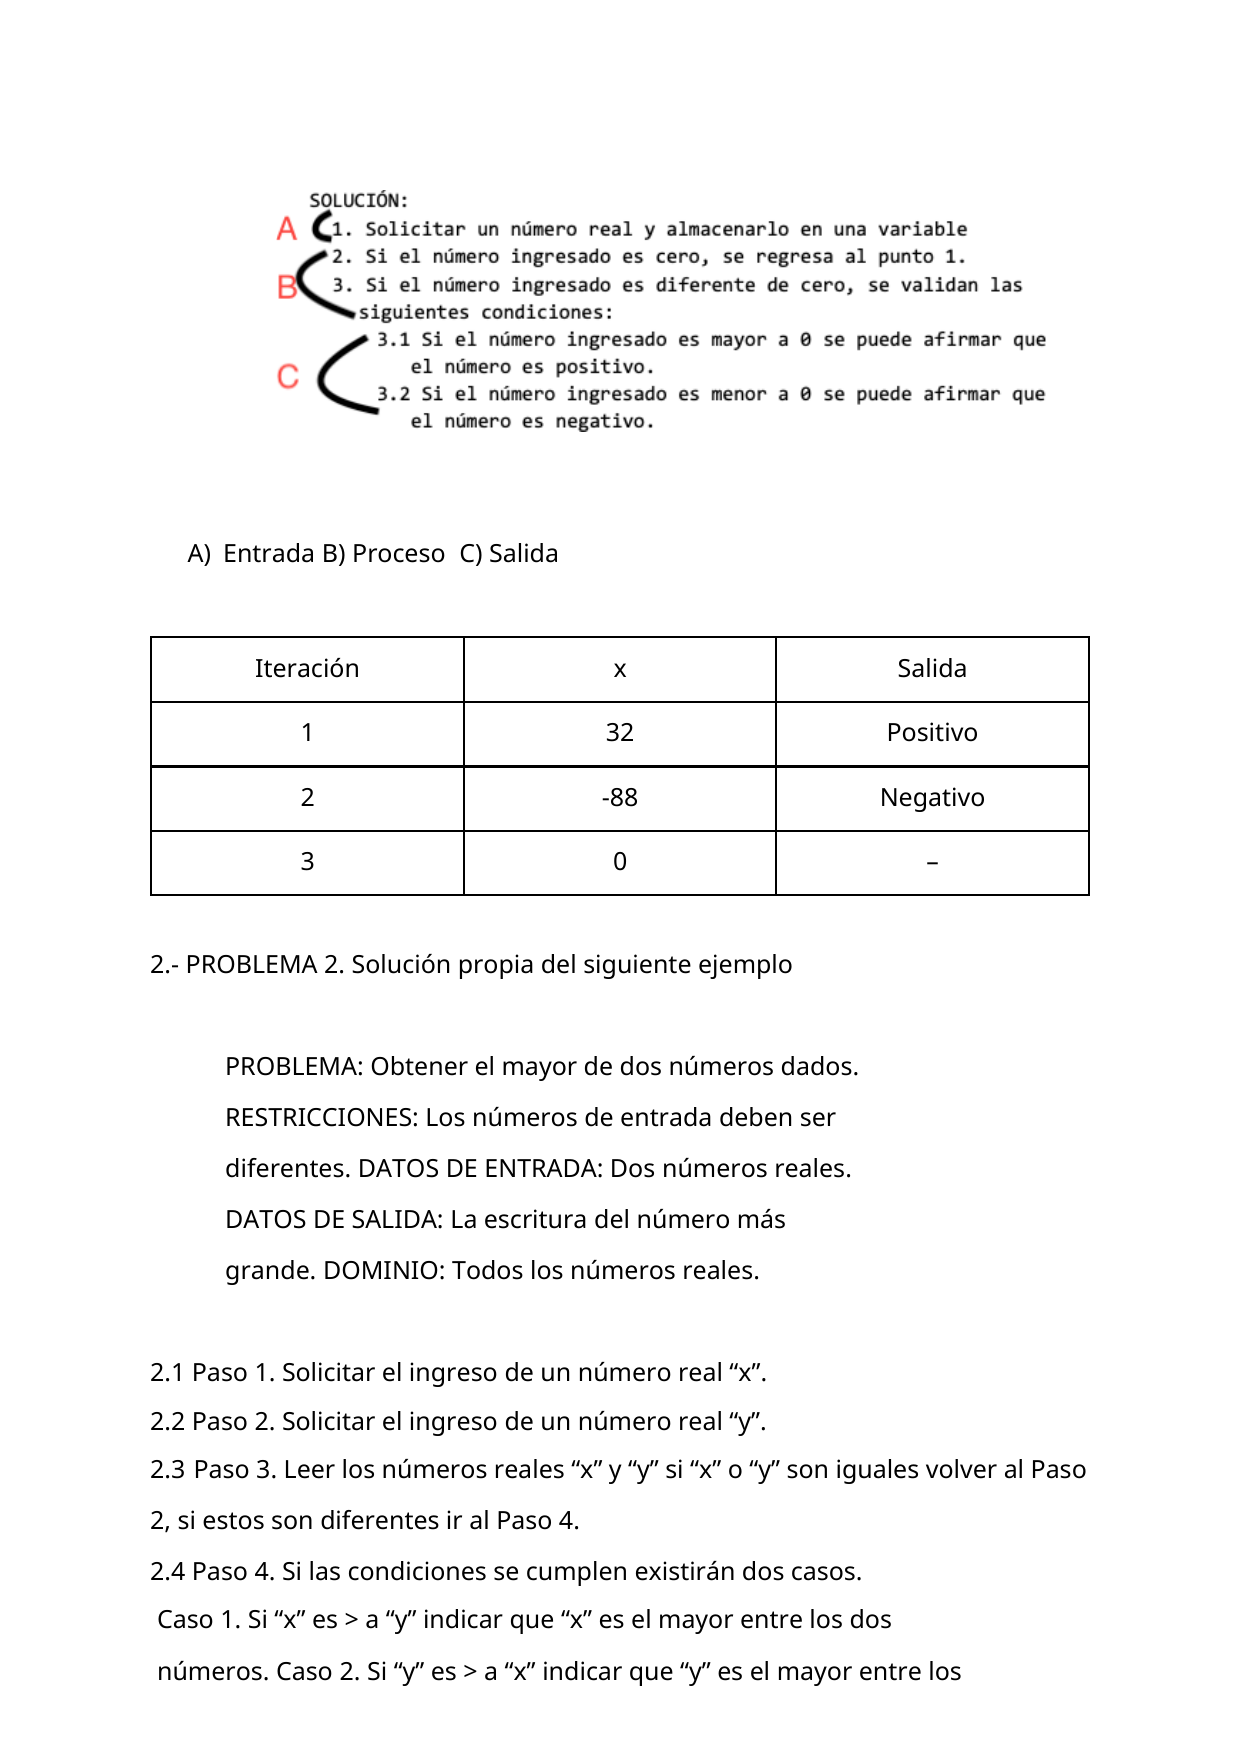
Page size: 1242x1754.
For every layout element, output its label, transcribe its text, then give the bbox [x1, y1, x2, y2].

table_header x [465, 638, 775, 701]
text A) Entrada B) Proceso C) Salida [187, 536, 1102, 570]
picture [276, 190, 1047, 432]
list Paso 4. Si las condiciones se cumplen existirán dos casos. [150, 1554, 1102, 1588]
table_cell 1 [152, 703, 463, 765]
text DATOS DE SALIDA: La escritura del número más grande. DOMINIO: Todos los números reales. [225, 1202, 869, 1287]
table_header Salida [777, 638, 1088, 701]
table_cell Negativo [777, 768, 1088, 830]
table_header Iteración [152, 638, 463, 701]
table_cell 0 [465, 832, 775, 894]
list Paso 1. Solicitar el ingreso de un número real “x”. [150, 1355, 1102, 1389]
table_cell -88 [465, 768, 775, 830]
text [157, 1602, 985, 1687]
text 2.- PROBLEMA 2. Solución propia del siguiente ejemplo [150, 946, 1102, 980]
text PROBLEMA: Obtener el mayor de dos números dados. RESTRICCIONES: Los números de entrada deben ser diferentes. DATOS DE ENTRADA: Dos números reales. [225, 1048, 959, 1185]
table_cell 32 [465, 703, 775, 765]
table_cell Positivo [777, 703, 1088, 765]
list Paso 2. Solicitar el ingreso de un número real “y”. [150, 1403, 1102, 1437]
list Paso 3. Leer los números reales “x” y “y” si “x” o “y” son iguales volver al Paso 2, si estos son diferentes ir al Paso 4. [150, 1452, 1090, 1537]
table_cell 3 [152, 832, 463, 894]
table_cell 2 [152, 768, 463, 830]
table_cell – [777, 832, 1088, 894]
